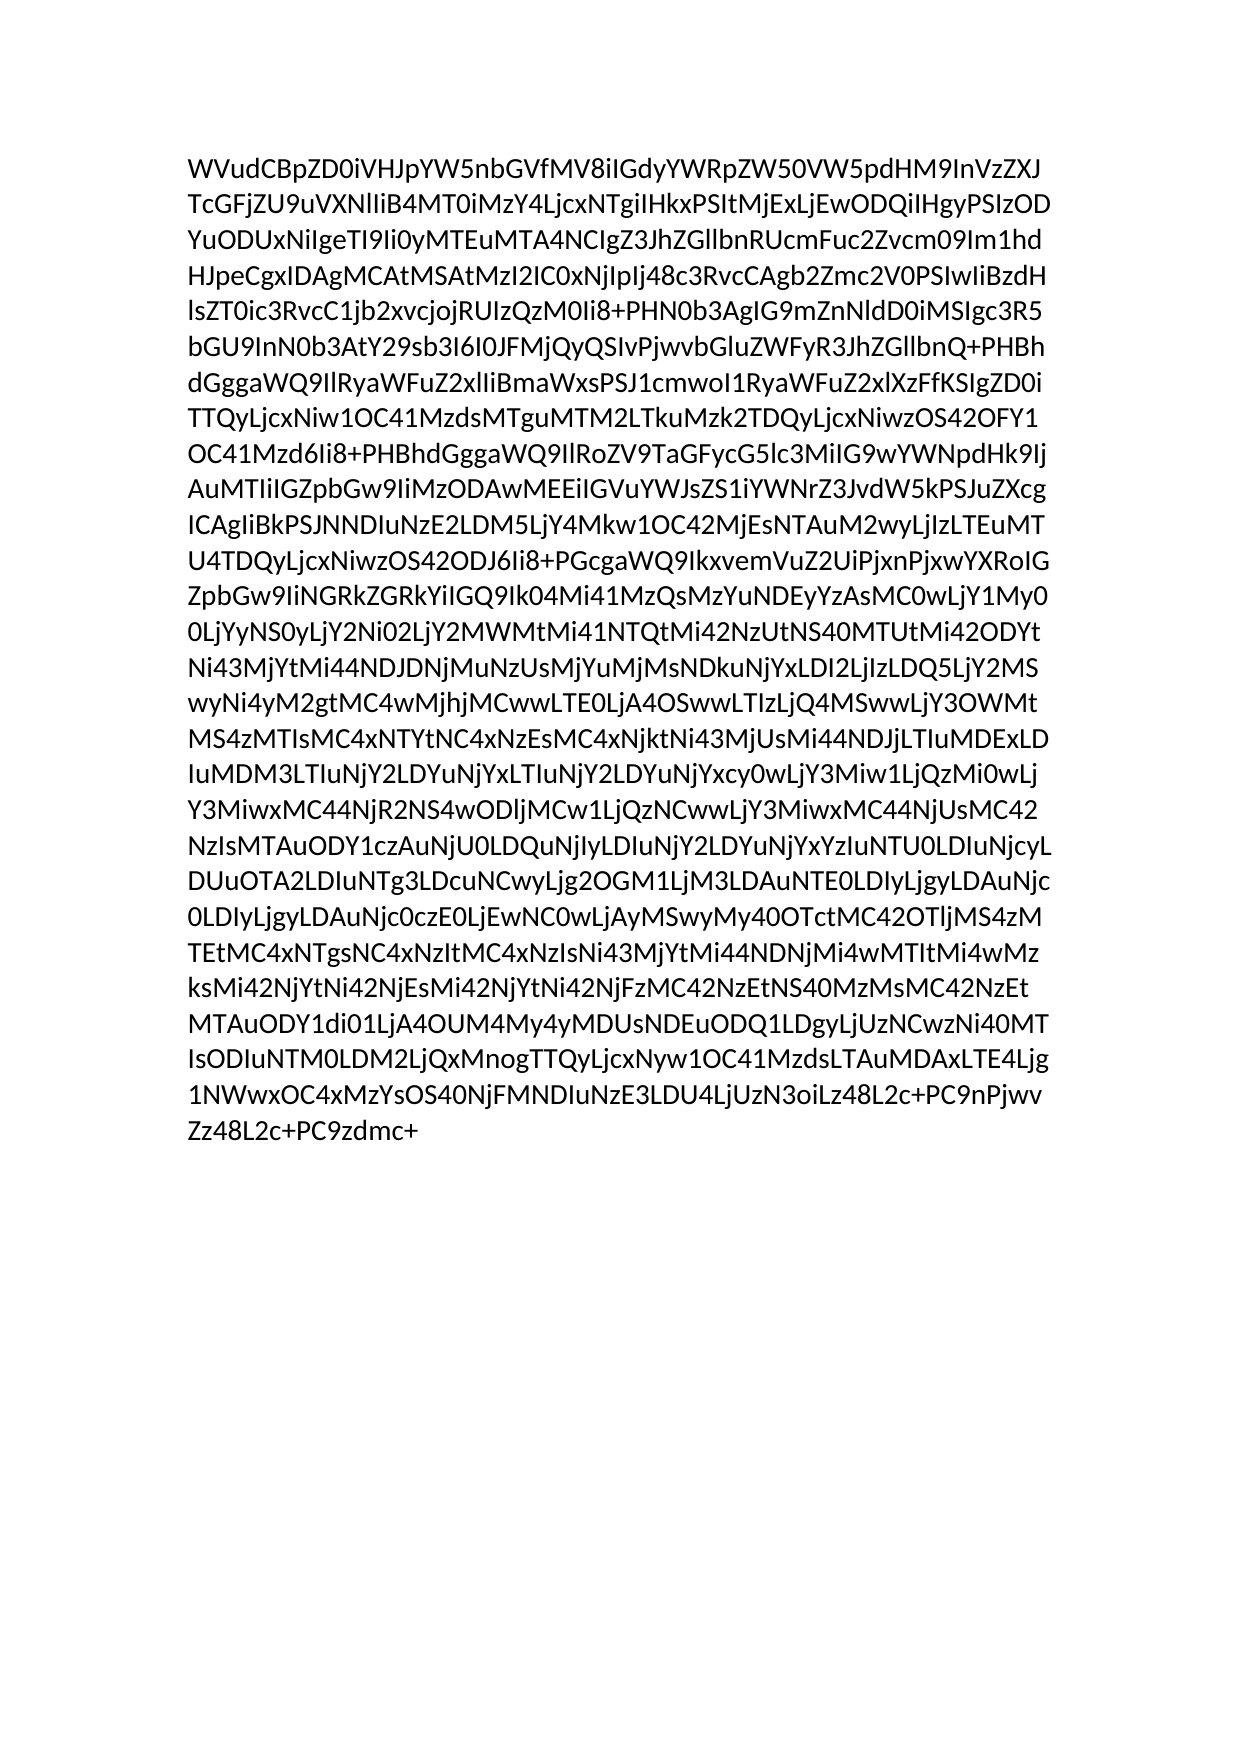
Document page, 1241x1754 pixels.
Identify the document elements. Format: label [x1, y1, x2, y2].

text [187, 150, 1053, 1147]
